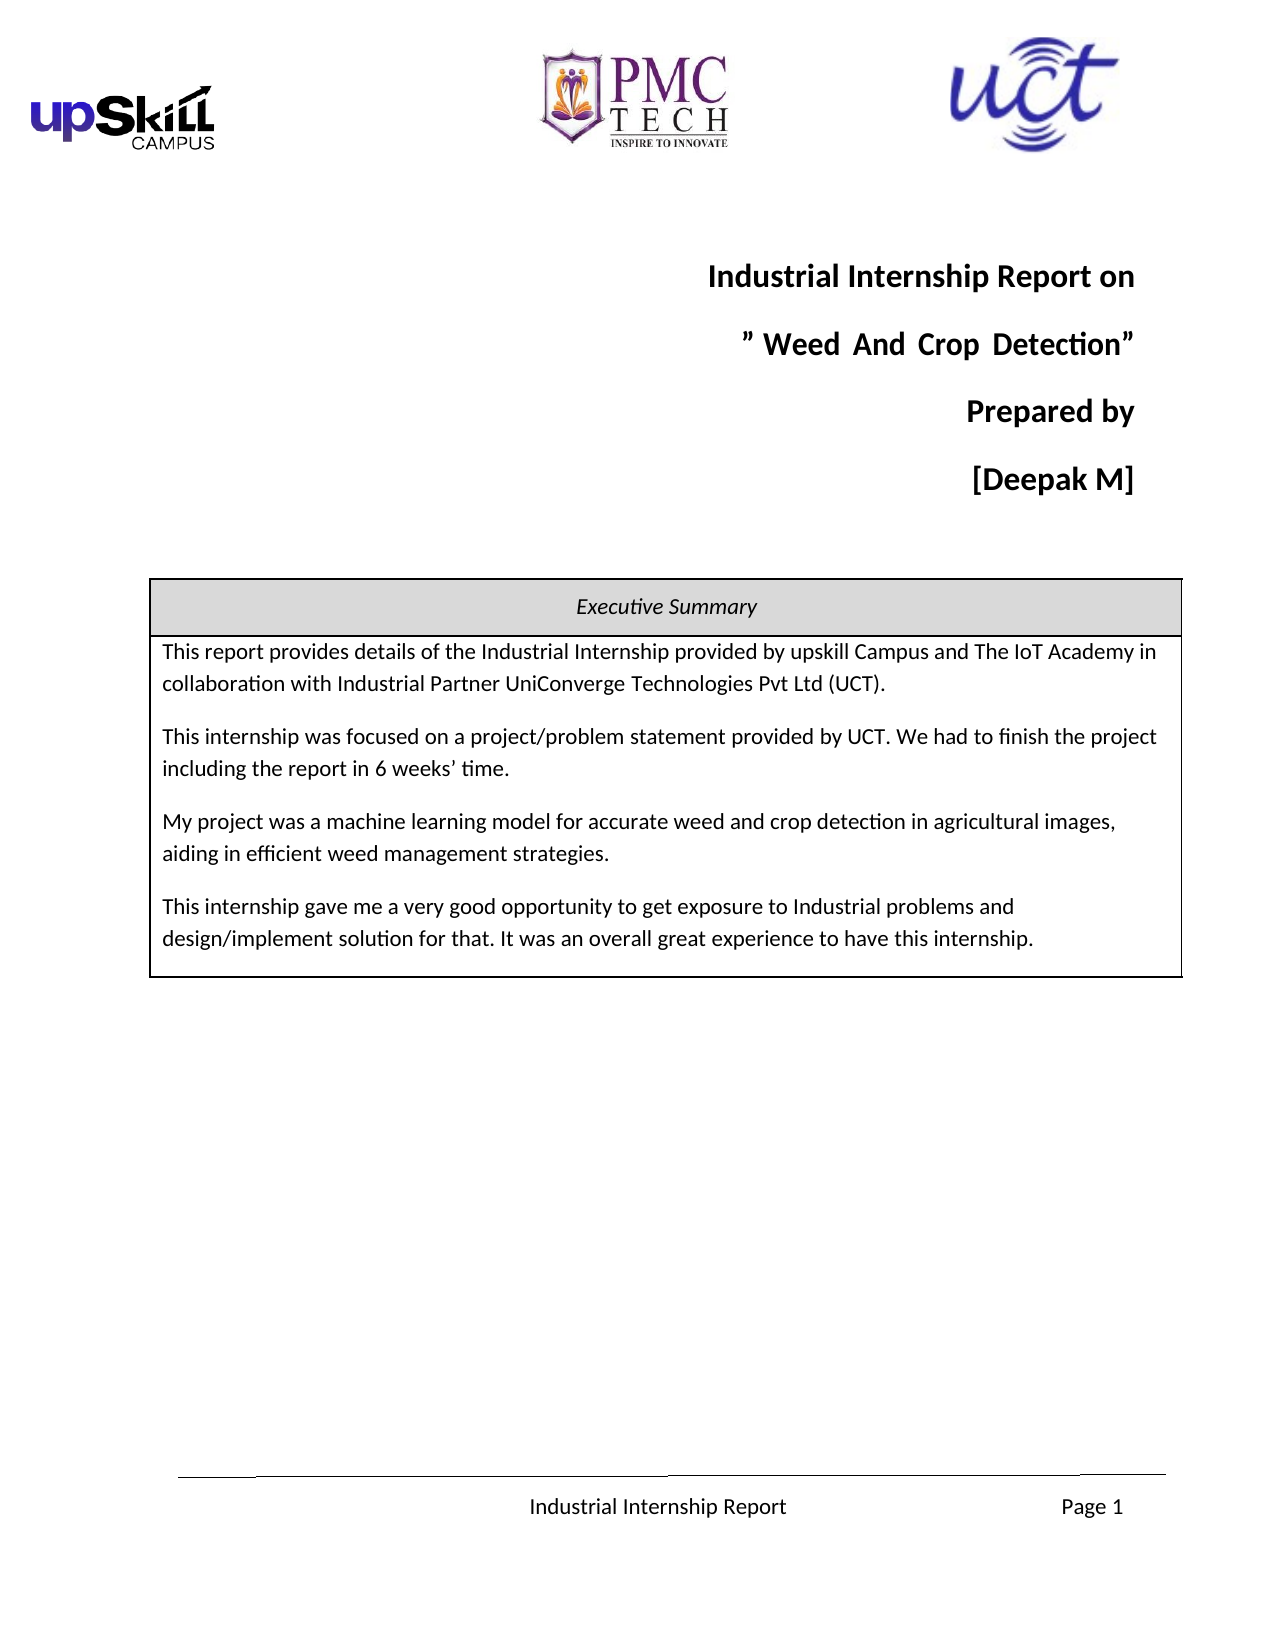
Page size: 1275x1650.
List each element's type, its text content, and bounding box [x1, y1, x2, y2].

picture [31, 85, 215, 150]
picture [536, 43, 735, 153]
table_header Executive Summary [151, 580, 1181, 635]
text Industrial Internship Report on [2, 255, 1135, 296]
text ” Weed And Crop Detection” [2, 323, 1135, 364]
picture [950, 37, 1120, 154]
text Prepared by [Deepak M] [899, 390, 1135, 499]
table_cell This report provides details of the Industrial Internship provided by upskill Campus and The IoT Academy in collaboration with Industrial Partner UniConverge Technologies Pvt Ltd (UCT). This internship was focused on a project/problem statement provided by UCT. We had to finish the project including the report in 6 weeks’ time. My project was a machine learning model for accurate weed and crop detection in agricultural images, aiding in efficient weed management strategies. This internship gave me a very good opportunity to get exposure to Industrial problems and design/implement solution for that. It was an overall great experience to have this internship. [151, 637, 1181, 976]
